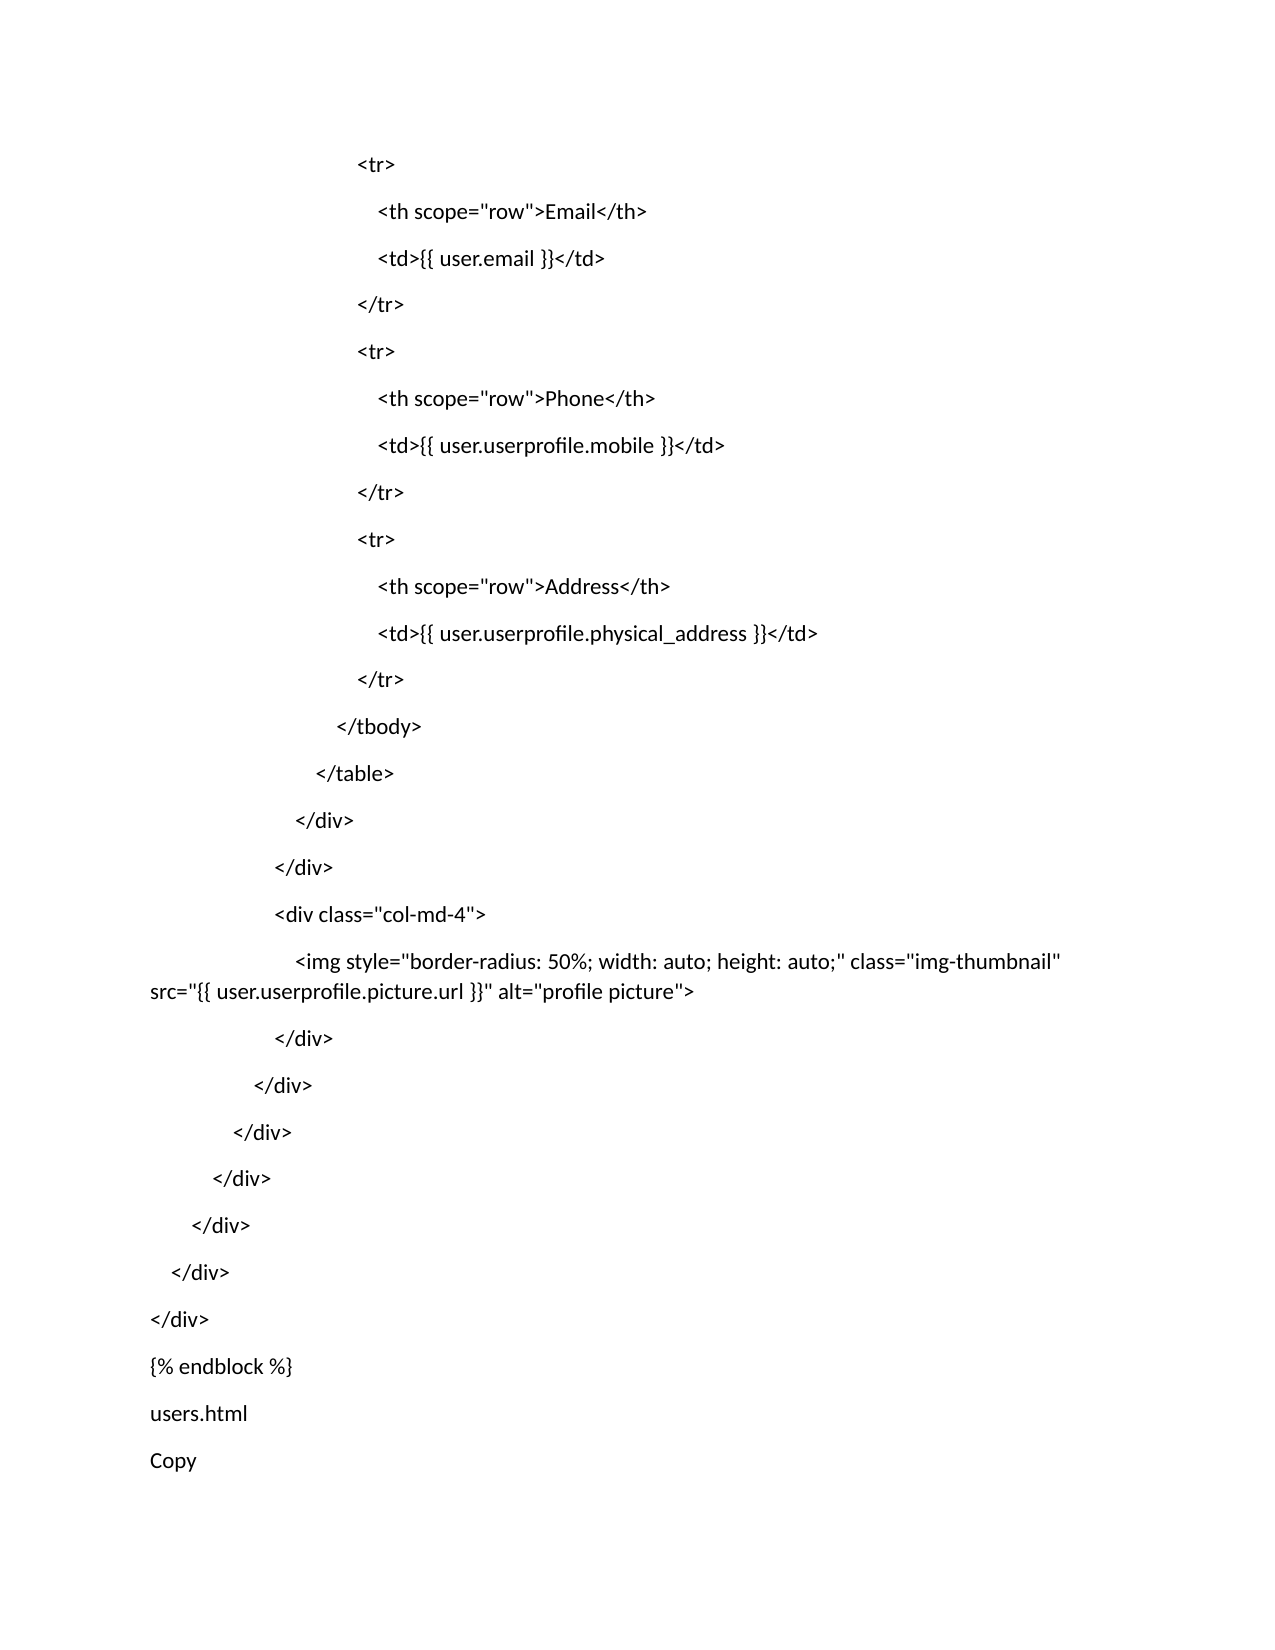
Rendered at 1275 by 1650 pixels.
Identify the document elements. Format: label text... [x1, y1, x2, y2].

text <th scope="row">Email</th> [150, 197, 1125, 225]
text </div> [150, 1118, 1125, 1146]
text </tr> [150, 666, 1125, 694]
text </tr> [150, 291, 1125, 319]
text <tr> [150, 150, 1125, 178]
text </div> [150, 853, 1125, 881]
text <tr> [150, 525, 1125, 553]
text </div> [150, 1211, 1125, 1239]
text </div> [150, 1024, 1125, 1052]
text </div> [150, 1164, 1125, 1193]
text </div> [150, 806, 1125, 834]
text <div class="col-md-4"> [150, 900, 1125, 928]
text users.html [150, 1399, 1125, 1427]
text </table> [150, 759, 1125, 787]
text </div> [150, 1071, 1125, 1099]
text </tr> [150, 478, 1125, 506]
text <td>{{ user.email }}</td> [150, 244, 1125, 272]
text <th scope="row">Address</th> [150, 572, 1125, 600]
text <td>{{ user.userprofile.physical_address }}</td> [150, 619, 1125, 647]
text <td>{{ user.userprofile.mobile }}</td> [150, 431, 1125, 459]
text <img style="border-radius: 50%; width: auto; height: auto;" class="img-thumbnail" src="{{ user.userprofile.picture.url }}" alt="profile picture"> [150, 947, 1125, 1005]
text </div> [150, 1305, 1125, 1333]
text <tr> [150, 337, 1125, 366]
text </tbody> [150, 712, 1125, 741]
text </div> [150, 1258, 1125, 1286]
text Copy [150, 1446, 1125, 1474]
text <th scope="row">Phone</th> [150, 384, 1125, 412]
text {% endblock %} [150, 1352, 1125, 1380]
